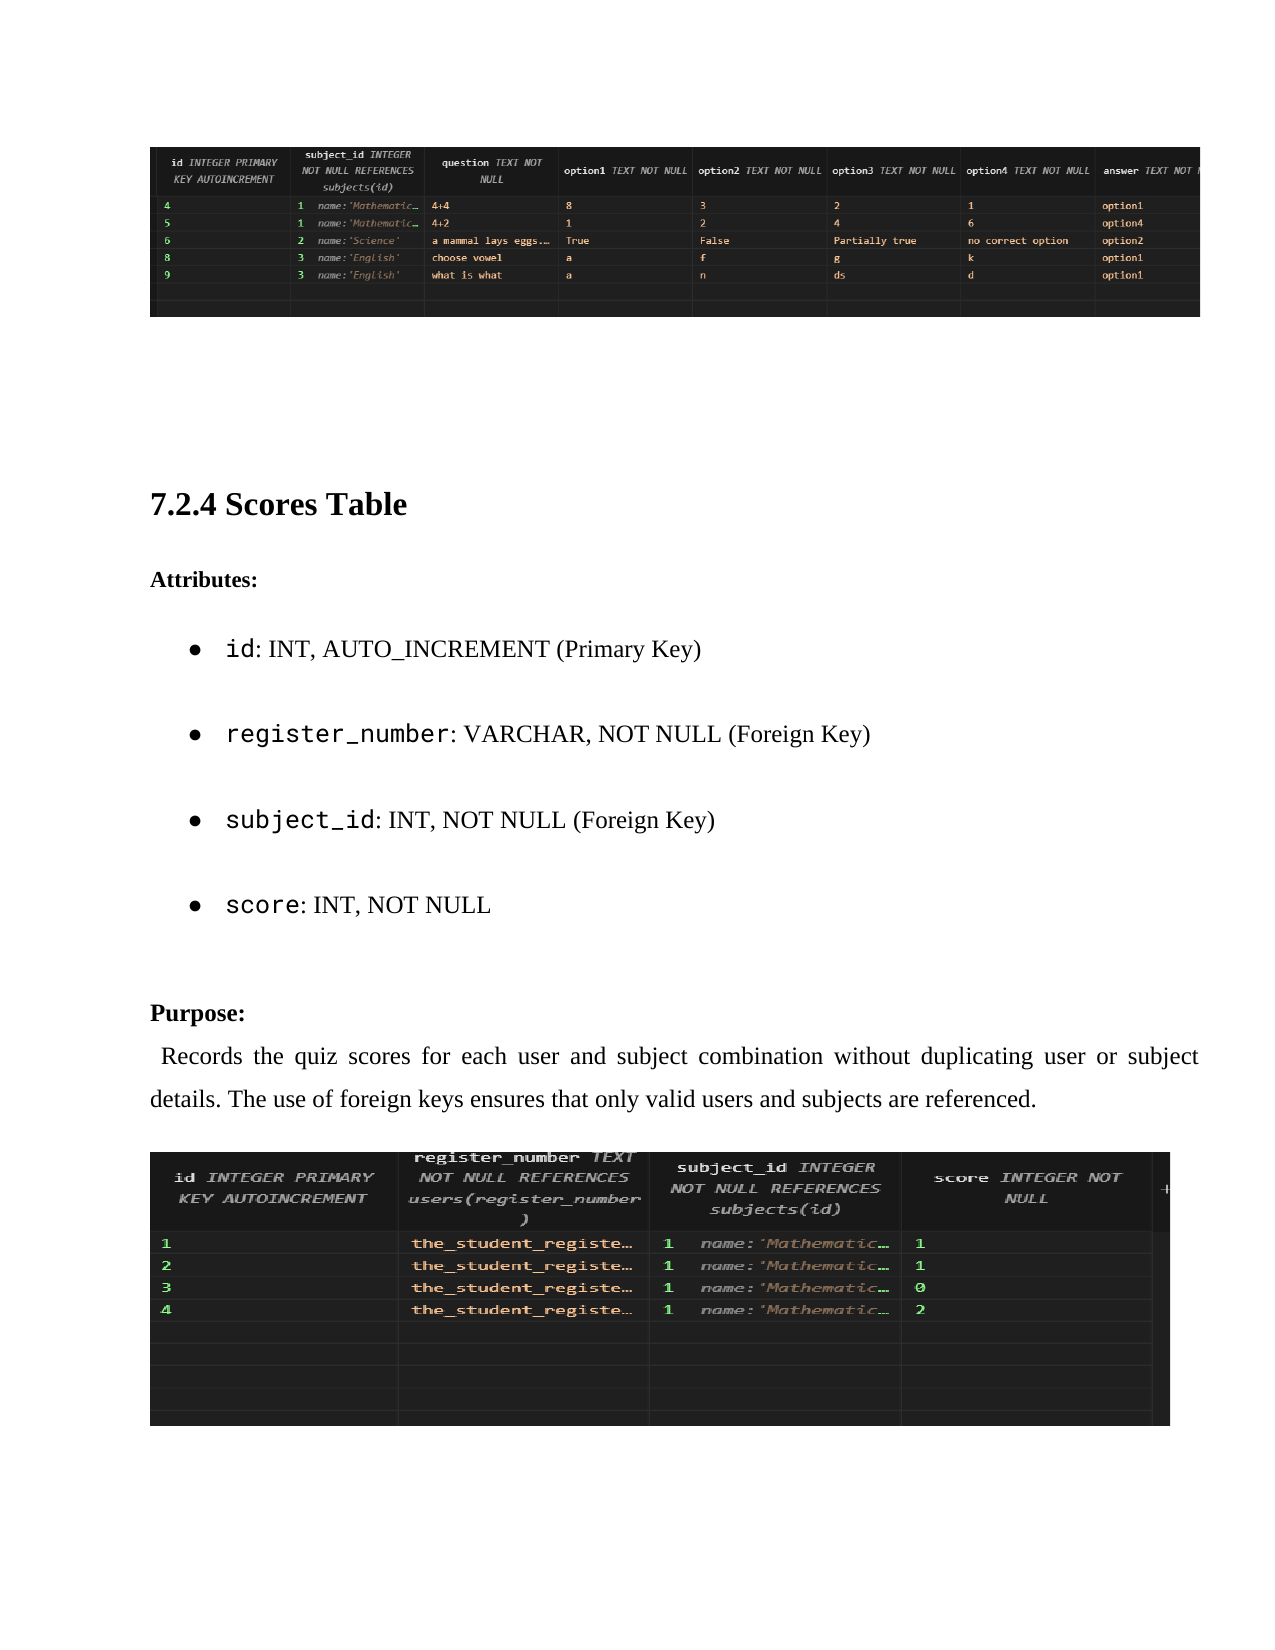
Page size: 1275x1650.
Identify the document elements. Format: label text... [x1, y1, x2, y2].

text Attributes: [150, 566, 1200, 593]
list subject_id: INT, NOT NULL (Foreign Key) [187, 802, 1200, 874]
list score: INT, NOT NULL [187, 888, 1200, 960]
subtitle 7.2.4 Scores Table [150, 484, 1200, 522]
list id: INT, AUTO_INCREMENT (Primary Key) [187, 631, 1200, 703]
text Purpose: Records the quiz scores for each user and subject combination without duplicating user or subject details. The use of foreign keys ensures that only valid users and subjects are referenced. [150, 998, 1200, 1113]
list register_number: VARCHAR, NOT NULL (Foreign Key) [187, 716, 1200, 789]
picture [150, 1152, 1171, 1426]
picture [150, 147, 1200, 317]
